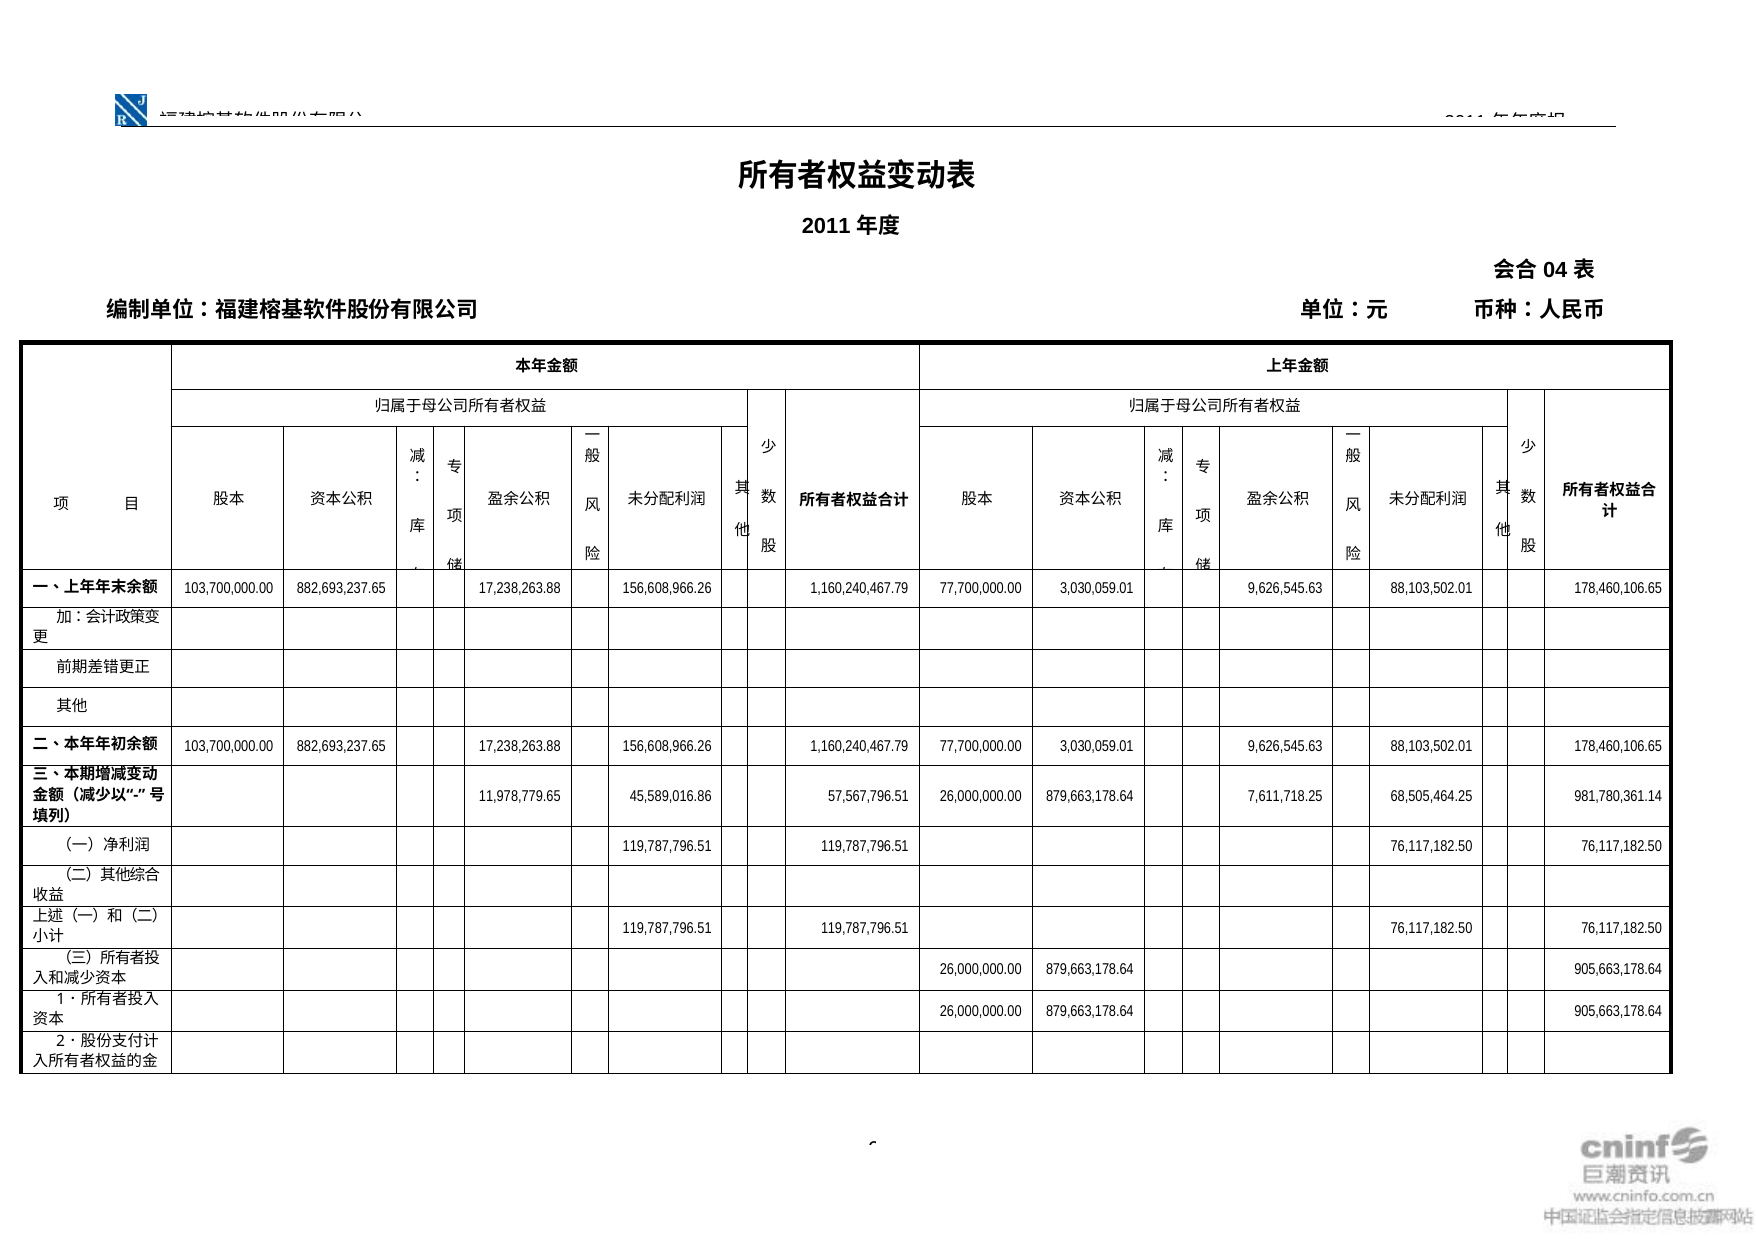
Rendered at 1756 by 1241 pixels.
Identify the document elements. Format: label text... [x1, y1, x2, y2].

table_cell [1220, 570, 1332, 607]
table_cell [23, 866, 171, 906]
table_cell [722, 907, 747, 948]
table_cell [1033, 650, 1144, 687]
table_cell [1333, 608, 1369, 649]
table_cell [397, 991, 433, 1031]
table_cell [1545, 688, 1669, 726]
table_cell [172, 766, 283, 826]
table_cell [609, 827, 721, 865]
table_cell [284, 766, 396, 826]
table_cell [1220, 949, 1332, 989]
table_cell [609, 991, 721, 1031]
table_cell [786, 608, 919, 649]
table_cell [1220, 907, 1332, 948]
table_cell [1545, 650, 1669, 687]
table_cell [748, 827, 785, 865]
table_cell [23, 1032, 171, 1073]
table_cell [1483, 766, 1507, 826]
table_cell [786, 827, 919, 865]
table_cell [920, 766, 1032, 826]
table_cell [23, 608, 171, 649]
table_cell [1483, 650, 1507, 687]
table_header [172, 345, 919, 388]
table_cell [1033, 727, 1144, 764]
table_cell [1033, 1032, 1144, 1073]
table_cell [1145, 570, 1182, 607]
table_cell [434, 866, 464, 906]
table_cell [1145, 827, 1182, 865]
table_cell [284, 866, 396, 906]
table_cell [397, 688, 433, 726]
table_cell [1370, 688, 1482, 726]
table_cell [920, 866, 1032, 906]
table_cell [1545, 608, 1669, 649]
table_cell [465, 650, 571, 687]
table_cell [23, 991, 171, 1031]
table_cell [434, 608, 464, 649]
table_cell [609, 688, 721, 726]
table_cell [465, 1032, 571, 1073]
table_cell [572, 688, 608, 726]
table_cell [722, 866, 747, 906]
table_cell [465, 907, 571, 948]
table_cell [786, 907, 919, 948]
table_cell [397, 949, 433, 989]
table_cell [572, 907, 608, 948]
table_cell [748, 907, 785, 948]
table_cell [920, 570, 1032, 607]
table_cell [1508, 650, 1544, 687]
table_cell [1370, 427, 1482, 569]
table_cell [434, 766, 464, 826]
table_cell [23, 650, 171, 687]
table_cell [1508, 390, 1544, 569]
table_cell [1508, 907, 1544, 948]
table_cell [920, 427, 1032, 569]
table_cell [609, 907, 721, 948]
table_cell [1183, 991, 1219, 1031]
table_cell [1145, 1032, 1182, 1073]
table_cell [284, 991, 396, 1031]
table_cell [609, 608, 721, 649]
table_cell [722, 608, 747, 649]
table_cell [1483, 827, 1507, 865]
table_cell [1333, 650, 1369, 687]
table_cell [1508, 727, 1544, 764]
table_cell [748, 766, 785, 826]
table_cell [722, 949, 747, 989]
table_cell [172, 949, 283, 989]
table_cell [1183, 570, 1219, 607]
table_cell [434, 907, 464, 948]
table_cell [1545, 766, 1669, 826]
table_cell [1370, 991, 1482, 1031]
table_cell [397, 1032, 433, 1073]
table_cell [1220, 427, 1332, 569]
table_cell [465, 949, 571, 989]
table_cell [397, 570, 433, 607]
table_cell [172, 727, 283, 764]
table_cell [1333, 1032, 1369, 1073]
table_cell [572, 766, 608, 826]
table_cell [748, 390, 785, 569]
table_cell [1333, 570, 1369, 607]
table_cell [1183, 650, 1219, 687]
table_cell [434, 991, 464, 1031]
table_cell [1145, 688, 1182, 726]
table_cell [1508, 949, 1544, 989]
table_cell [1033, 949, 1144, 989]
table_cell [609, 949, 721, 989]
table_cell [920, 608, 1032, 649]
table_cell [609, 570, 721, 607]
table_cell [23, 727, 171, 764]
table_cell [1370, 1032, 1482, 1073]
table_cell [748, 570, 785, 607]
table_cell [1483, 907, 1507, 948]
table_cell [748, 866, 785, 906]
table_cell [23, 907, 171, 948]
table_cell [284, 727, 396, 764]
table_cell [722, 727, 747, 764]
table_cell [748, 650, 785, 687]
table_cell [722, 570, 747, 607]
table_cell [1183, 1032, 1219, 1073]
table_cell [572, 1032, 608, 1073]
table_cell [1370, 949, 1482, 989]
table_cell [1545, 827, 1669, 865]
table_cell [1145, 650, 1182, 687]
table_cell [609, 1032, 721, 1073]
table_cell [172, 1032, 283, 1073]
text 所有者权益变动表 [12, 153, 976, 196]
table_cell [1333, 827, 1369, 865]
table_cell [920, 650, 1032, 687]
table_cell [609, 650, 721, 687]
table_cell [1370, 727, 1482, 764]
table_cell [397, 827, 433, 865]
picture [1543, 1119, 1755, 1241]
text 2011 年度 [12, 210, 900, 239]
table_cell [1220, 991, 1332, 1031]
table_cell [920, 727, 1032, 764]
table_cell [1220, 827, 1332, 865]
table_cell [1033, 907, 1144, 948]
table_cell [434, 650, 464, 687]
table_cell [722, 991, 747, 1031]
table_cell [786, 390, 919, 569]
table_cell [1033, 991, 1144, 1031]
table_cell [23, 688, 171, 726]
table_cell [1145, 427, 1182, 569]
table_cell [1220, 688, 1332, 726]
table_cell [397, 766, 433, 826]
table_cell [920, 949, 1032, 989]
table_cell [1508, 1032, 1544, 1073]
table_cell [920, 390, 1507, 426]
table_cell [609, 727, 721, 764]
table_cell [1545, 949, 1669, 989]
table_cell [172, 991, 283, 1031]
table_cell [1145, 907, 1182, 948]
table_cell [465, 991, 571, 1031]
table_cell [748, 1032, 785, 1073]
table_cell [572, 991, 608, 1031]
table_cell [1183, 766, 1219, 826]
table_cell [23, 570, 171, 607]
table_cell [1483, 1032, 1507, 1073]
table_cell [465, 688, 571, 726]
picture [115, 94, 147, 126]
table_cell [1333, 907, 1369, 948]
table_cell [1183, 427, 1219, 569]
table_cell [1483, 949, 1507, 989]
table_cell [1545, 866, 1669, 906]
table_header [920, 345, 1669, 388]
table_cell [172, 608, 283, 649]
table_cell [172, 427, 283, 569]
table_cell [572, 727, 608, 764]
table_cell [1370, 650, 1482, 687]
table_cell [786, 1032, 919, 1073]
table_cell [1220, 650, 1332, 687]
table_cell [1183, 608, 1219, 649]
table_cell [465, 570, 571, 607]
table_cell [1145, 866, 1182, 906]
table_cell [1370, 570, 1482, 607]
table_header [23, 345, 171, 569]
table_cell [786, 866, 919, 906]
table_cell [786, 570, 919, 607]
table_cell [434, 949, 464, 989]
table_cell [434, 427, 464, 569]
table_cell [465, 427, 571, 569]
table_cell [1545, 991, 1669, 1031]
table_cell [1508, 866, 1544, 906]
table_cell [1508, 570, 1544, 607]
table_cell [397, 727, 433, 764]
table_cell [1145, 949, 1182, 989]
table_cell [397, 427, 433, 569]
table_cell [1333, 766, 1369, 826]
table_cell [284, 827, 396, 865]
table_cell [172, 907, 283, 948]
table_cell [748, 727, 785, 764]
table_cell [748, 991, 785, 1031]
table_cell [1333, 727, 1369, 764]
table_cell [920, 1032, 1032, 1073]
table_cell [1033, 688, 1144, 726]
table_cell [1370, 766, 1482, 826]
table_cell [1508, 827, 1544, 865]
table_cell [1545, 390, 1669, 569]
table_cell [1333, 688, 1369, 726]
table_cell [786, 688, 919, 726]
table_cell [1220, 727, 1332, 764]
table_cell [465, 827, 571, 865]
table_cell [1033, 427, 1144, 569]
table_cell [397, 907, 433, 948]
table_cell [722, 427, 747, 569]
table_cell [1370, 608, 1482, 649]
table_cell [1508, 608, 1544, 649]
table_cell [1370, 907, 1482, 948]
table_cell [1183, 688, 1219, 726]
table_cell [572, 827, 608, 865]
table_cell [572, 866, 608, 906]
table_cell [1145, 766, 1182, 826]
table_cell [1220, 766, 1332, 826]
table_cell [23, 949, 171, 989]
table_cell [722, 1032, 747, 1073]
text 会合 04 表 [1493, 253, 1755, 283]
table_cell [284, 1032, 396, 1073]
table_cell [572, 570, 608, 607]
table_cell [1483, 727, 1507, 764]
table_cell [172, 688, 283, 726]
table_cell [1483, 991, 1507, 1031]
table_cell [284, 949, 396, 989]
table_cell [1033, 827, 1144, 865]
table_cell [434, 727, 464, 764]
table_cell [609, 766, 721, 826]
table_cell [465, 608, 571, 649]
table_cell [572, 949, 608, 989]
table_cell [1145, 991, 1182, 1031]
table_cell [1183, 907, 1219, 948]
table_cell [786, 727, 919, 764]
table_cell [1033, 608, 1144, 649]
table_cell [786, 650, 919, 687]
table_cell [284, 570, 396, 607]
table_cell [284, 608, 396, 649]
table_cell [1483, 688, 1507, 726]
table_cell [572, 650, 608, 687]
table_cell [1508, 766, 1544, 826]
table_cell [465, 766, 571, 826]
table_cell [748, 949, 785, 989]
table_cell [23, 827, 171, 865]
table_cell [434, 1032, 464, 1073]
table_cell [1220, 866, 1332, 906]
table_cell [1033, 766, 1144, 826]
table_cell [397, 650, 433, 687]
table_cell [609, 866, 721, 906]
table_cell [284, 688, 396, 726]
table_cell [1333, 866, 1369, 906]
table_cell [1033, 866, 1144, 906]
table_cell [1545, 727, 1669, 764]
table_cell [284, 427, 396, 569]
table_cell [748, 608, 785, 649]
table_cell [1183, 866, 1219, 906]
text 编制单位：福建榕基软件股份有限公司 单位：元 币种：人民币 [106, 294, 1755, 324]
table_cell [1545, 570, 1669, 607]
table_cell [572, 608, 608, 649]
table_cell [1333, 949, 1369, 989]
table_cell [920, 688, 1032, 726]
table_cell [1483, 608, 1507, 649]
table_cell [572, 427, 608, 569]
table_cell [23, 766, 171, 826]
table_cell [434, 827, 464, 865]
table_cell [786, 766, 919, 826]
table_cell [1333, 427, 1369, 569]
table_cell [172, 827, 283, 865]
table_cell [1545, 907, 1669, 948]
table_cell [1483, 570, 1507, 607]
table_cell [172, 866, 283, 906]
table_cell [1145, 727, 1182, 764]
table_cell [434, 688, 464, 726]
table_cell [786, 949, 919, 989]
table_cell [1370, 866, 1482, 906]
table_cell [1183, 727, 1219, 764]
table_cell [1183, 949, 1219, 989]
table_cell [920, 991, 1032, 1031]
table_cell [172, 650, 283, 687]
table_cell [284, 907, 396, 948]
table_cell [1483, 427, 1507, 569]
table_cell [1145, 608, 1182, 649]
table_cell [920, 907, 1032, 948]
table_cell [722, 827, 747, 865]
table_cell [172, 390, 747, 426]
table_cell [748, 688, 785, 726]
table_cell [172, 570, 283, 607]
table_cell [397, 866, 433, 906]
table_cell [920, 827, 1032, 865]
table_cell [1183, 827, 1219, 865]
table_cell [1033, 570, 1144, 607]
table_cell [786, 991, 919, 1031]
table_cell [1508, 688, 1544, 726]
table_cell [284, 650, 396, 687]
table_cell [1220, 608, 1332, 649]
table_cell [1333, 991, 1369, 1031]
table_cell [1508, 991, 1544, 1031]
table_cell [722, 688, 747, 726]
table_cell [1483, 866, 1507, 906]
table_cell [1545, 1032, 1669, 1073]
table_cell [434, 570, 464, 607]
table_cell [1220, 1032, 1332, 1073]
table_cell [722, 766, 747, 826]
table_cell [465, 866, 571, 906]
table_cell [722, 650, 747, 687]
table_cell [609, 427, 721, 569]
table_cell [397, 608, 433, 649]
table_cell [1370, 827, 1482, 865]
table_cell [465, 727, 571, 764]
